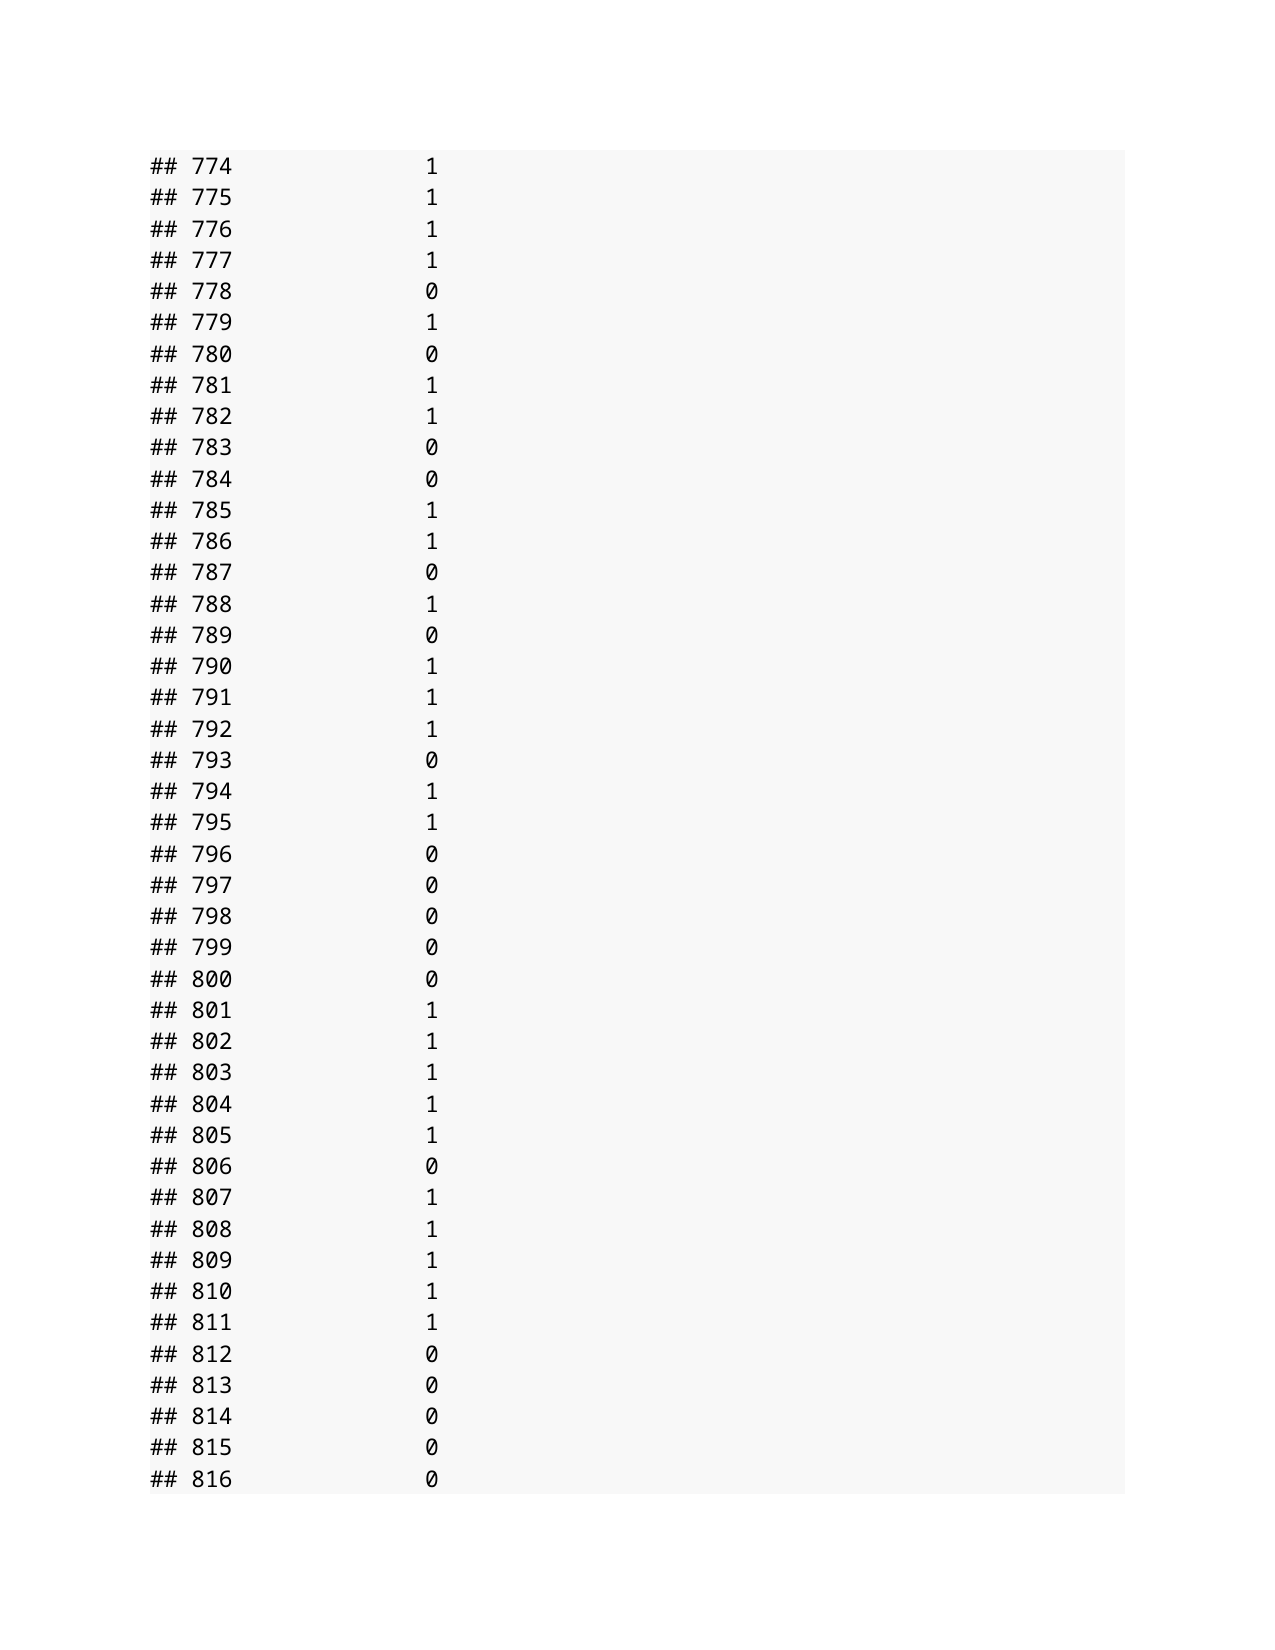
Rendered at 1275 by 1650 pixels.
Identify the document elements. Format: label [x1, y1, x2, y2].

text [150, 150, 1125, 1494]
